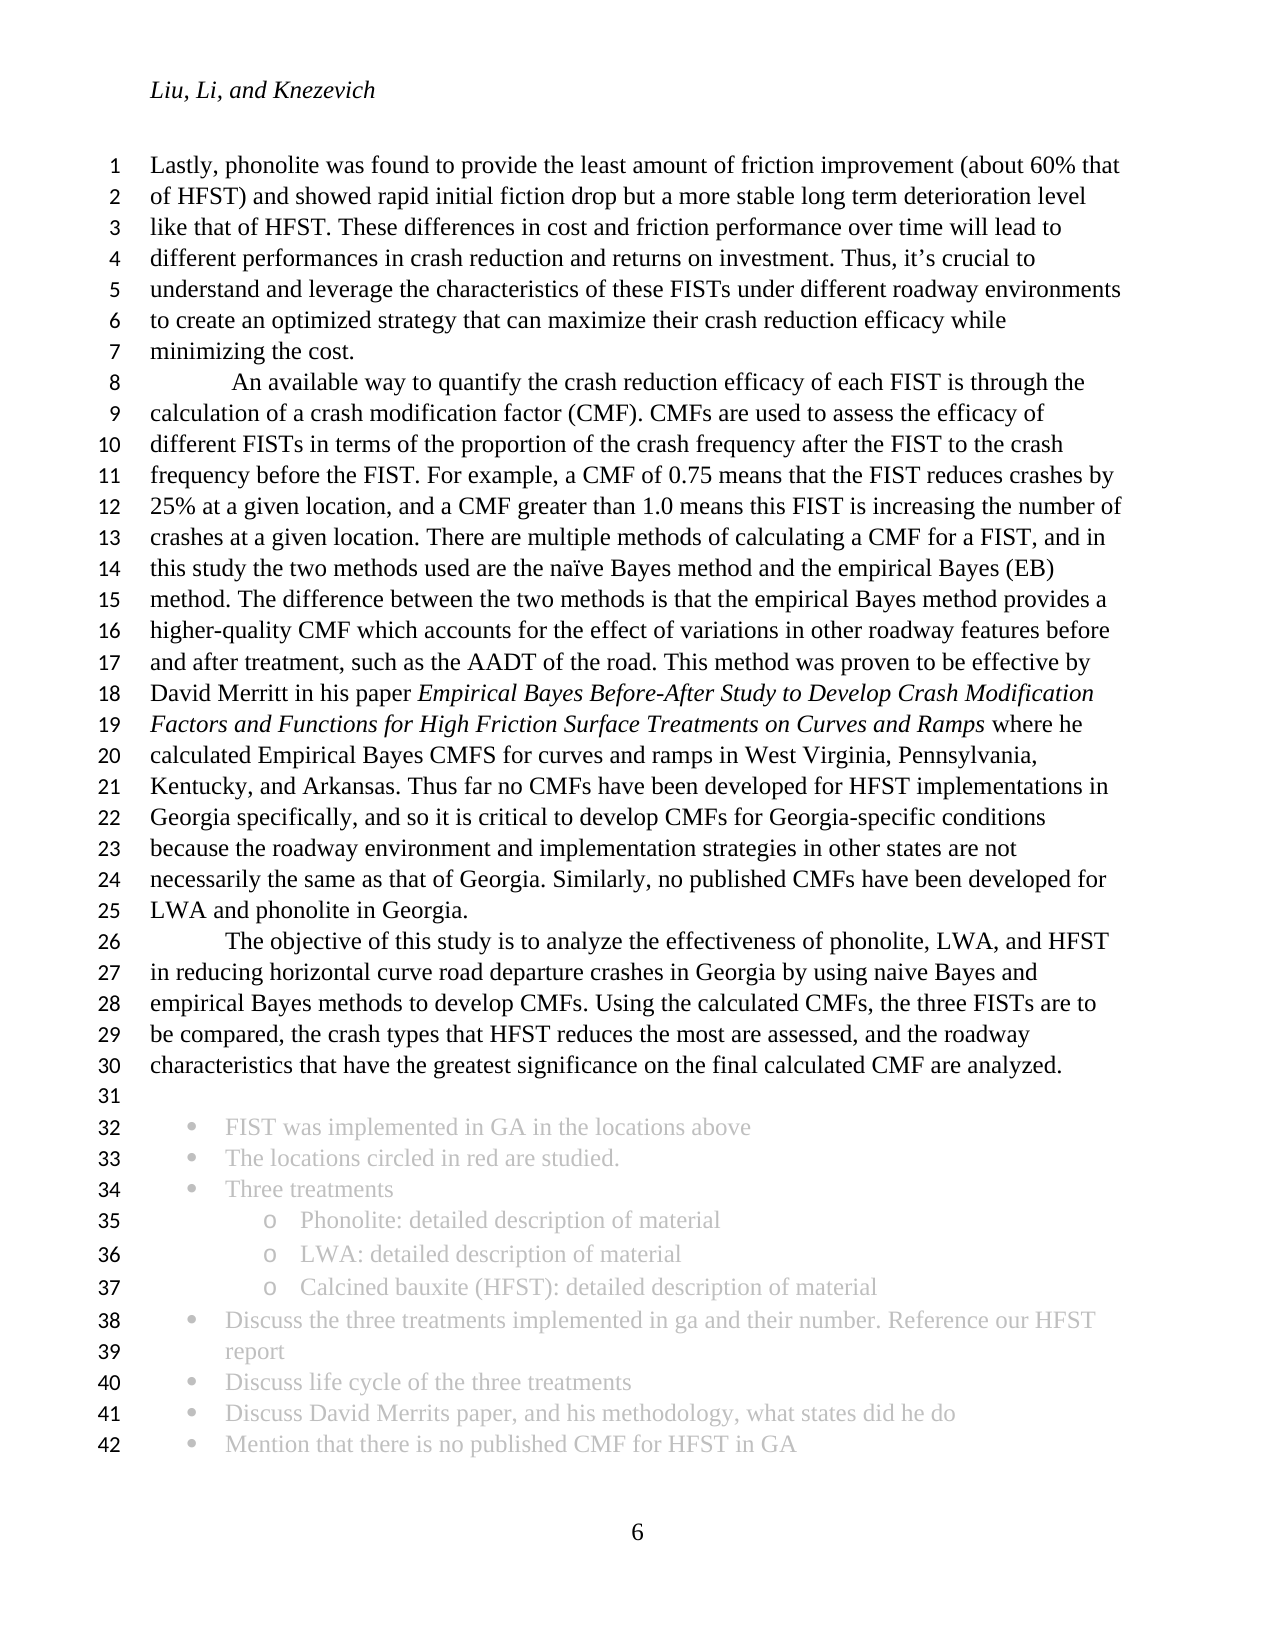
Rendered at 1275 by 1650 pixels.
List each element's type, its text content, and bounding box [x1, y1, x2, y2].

list Three treatments [187, 1174, 1125, 1203]
list Discuss David Merrits paper, and his methodology, what states did he do [187, 1398, 1125, 1427]
list Discuss the three treatments implemented in ga and their number. Reference our HFST report [187, 1305, 1125, 1365]
list Calcined bauxite (HFST): detailed description of material [262, 1272, 1125, 1303]
list LWA: detailed description of material [262, 1239, 1125, 1269]
list The locations circled in red are studied. [187, 1143, 1125, 1172]
list Phonolite: detailed description of material [262, 1205, 1125, 1236]
list Mention that there is no published CMF for HFST in GA [187, 1429, 1125, 1458]
list FIST was implemented in GA in the locations above [187, 1112, 1125, 1141]
list Discuss life cycle of the three treatments [187, 1367, 1125, 1396]
text The objective of this study is to analyze the effectiveness of phonolite, LWA, and HFST in reducing horizontal curve road departure crashes in Georgia by using naive Bayes and empirical Bayes methods to develop CMFs. Using the calculated CMFs, the three FISTs are to be compared, the crash types that HFST reduces the most are assessed, and the roadway characteristics that have the greatest significance on the final calculated CMF are analyzed. [150, 926, 1125, 1079]
text An available way to quantify the crash reduction efficacy of each FIST is through the calculation of a crash modification factor (CMF). CMFs are used to assess the efficacy of different FISTs in terms of the proportion of the crash frequency after the FIST to the crash frequency before the FIST. For example, a CMF of 0.75 means that the FIST reduces crashes by 25% at a given location, and a CMF greater than 1.0 means this FIST is increasing the number of crashes at a given location. There are multiple methods of calculating a CMF for a FIST, and in this study the two methods used are the naïve Bayes method and the empirical Bayes (EB) method. The difference between the two methods is that the empirical Bayes method provides a higher-quality CMF which accounts for the effect of variations in other roadway features before and after treatment, such as the AADT of the road. This method was proven to be effective by David Merritt in his paper Empirical Bayes Before-After Study to Develop Crash Modification Factors and Functions for High Friction Surface Treatments on Curves and Ramps where he calculated Empirical Bayes CMFS for curves and ramps in West Virginia, Pennsylvania, Kentucky, and Arkansas. Thus far no CMFs have been developed for HFST implementations in Georgia specifically, and so it is critical to develop CMFs for Georgia-specific conditions because the roadway environment and implementation strategies in other states are not necessarily the same as that of Georgia. Similarly, no published CMFs have been developed for LWA and phonolite in Georgia. [150, 367, 1125, 924]
